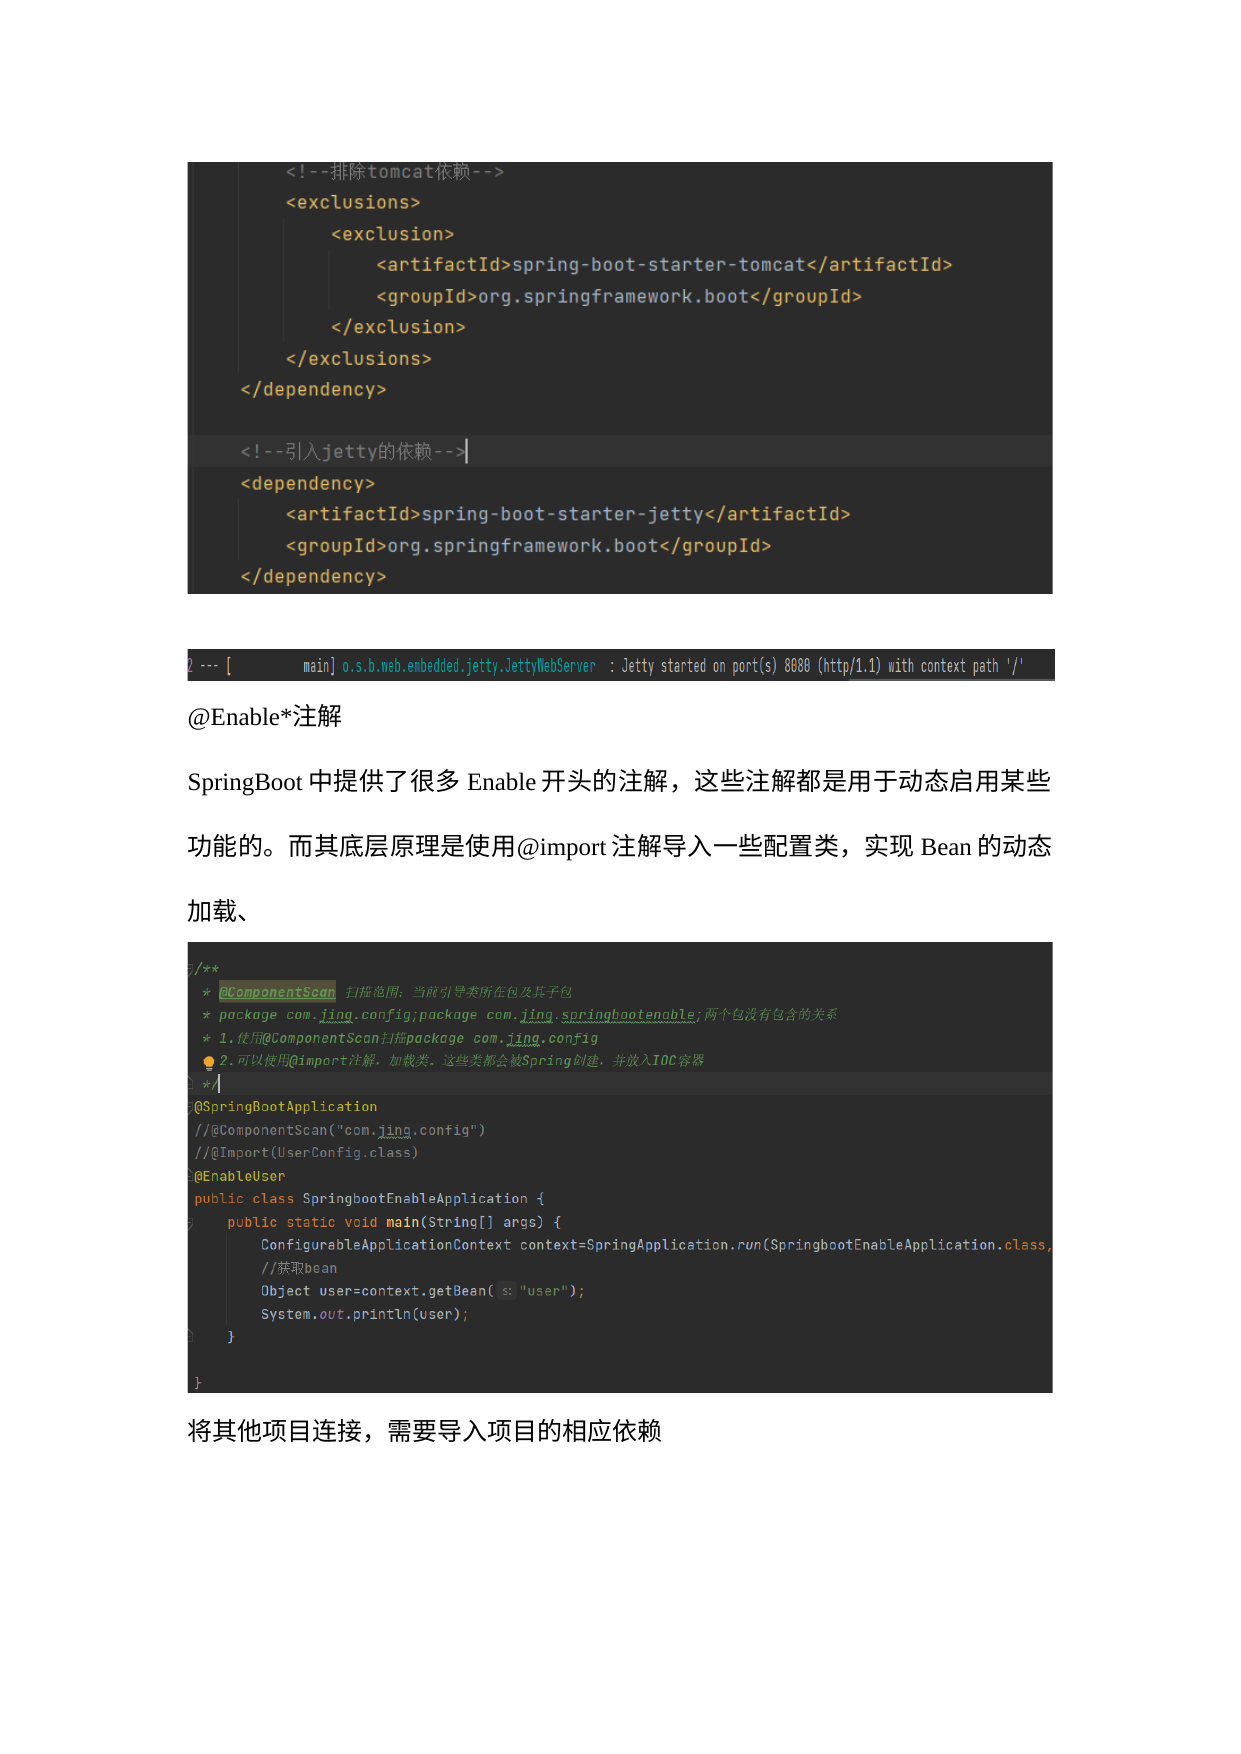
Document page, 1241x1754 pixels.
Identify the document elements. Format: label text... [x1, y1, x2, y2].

text SpringBoot中提供了很多Enable开头的注解，这些注解都是用于动态启用某些功能的。而其底层原理是使用@import注解导入一些配置类，实现Bean的动态加载、 [187, 747, 1053, 942]
picture [187, 942, 1053, 1393]
text @Enable*注解 [187, 682, 1053, 747]
picture [187, 162, 1053, 594]
picture [187, 649, 1055, 681]
text 将其他项目连接，需要导入项目的相应依赖 [187, 1397, 1053, 1462]
